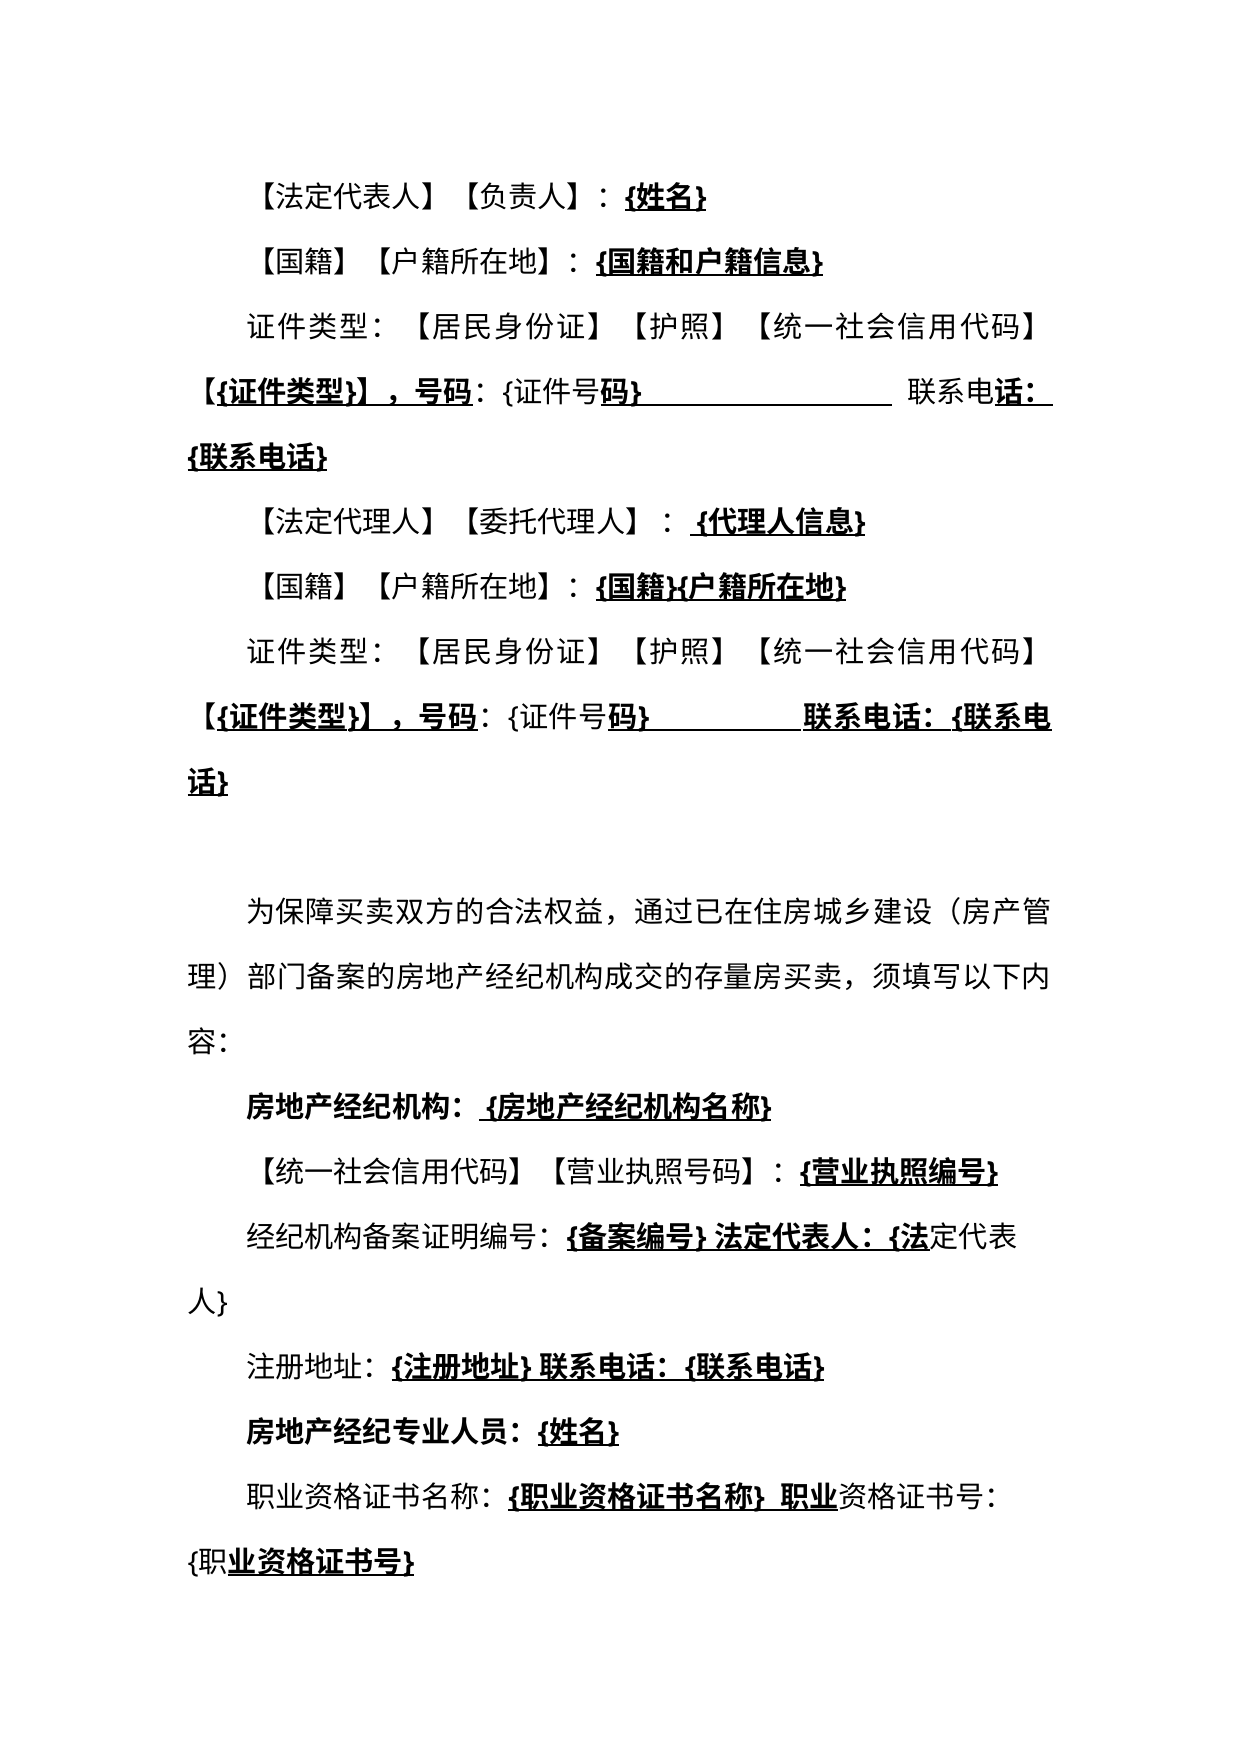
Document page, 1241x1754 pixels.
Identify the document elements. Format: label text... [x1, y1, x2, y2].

text 经纪机构备案证明编号：{备案编号} 法定代表人：{法定代表人} [187, 1202, 1053, 1332]
text 房地产经纪专业人员：{姓名} [187, 1397, 1053, 1462]
text 职业资格证书名称：{职业资格证书名称} 职业资格证书号：{职业资格证书号} [187, 1462, 1053, 1592]
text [187, 292, 1053, 487]
text 注册地址：{注册地址} 联系电话：{联系电话} [187, 1332, 1053, 1397]
text 【国籍】【户籍所在地】：{国籍}{户籍所在地} [187, 552, 1053, 617]
text 证件类型：【居民身份证】【护照】【统一社会信用代码】【{证件类型}】，号码：{证件号码} 联系电话：{联系电话} [187, 617, 1053, 812]
text 【统一社会信用代码】【营业执照号码】：{营业执照编号} [187, 1137, 1053, 1202]
text 为保障买卖双方的合法权益，通过已在住房城乡建设（房产管理）部门备案的房地产经纪机构成交的存量房买卖，须填写以下内容： [187, 877, 1053, 1072]
text 【国籍】【户籍所在地】：{国籍和户籍信息} [187, 227, 1053, 292]
text 【法定代表人】【负责人】：{姓名} [187, 162, 1053, 227]
text 房地产经纪机构： {房地产经纪机构名称} [187, 1072, 1053, 1137]
text 【法定代理人】【委托代理人】 ： {代理人信息} [187, 487, 1053, 552]
